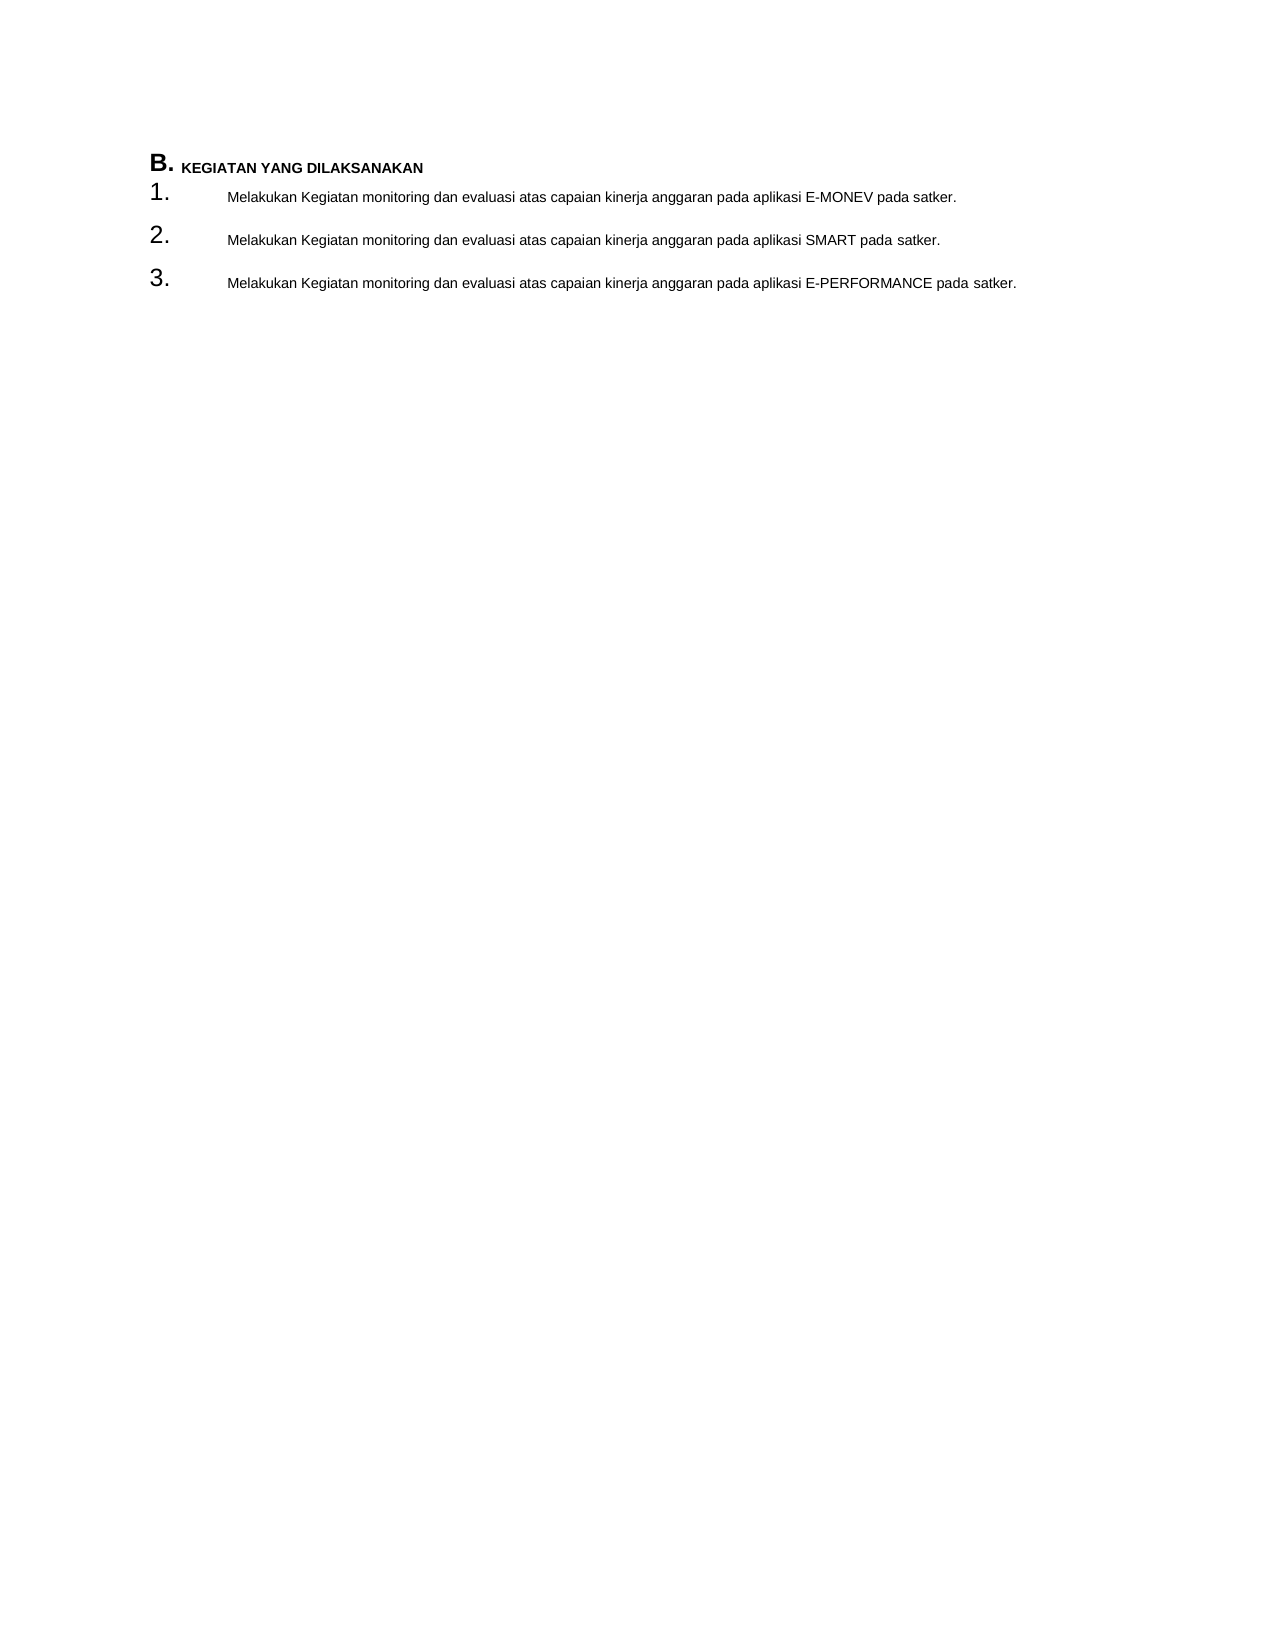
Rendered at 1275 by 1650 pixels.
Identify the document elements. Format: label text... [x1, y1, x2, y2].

list Melakukan Kegiatan monitoring dan evaluasi atas capaian kinerja anggaran pada aplikasi E-MONEV pada satker. [149, 177, 1124, 205]
list Melakukan Kegiatan monitoring dan evaluasi atas capaian kinerja anggaran pada aplikasi SMART pada satker. [149, 220, 1124, 249]
list Melakukan Kegiatan monitoring dan evaluasi atas capaian kinerja anggaran pada aplikasi E-PERFORMANCE pada satker. [149, 263, 1124, 292]
list KEGIATAN YANG DILAKSANAKAN [149, 148, 1125, 176]
